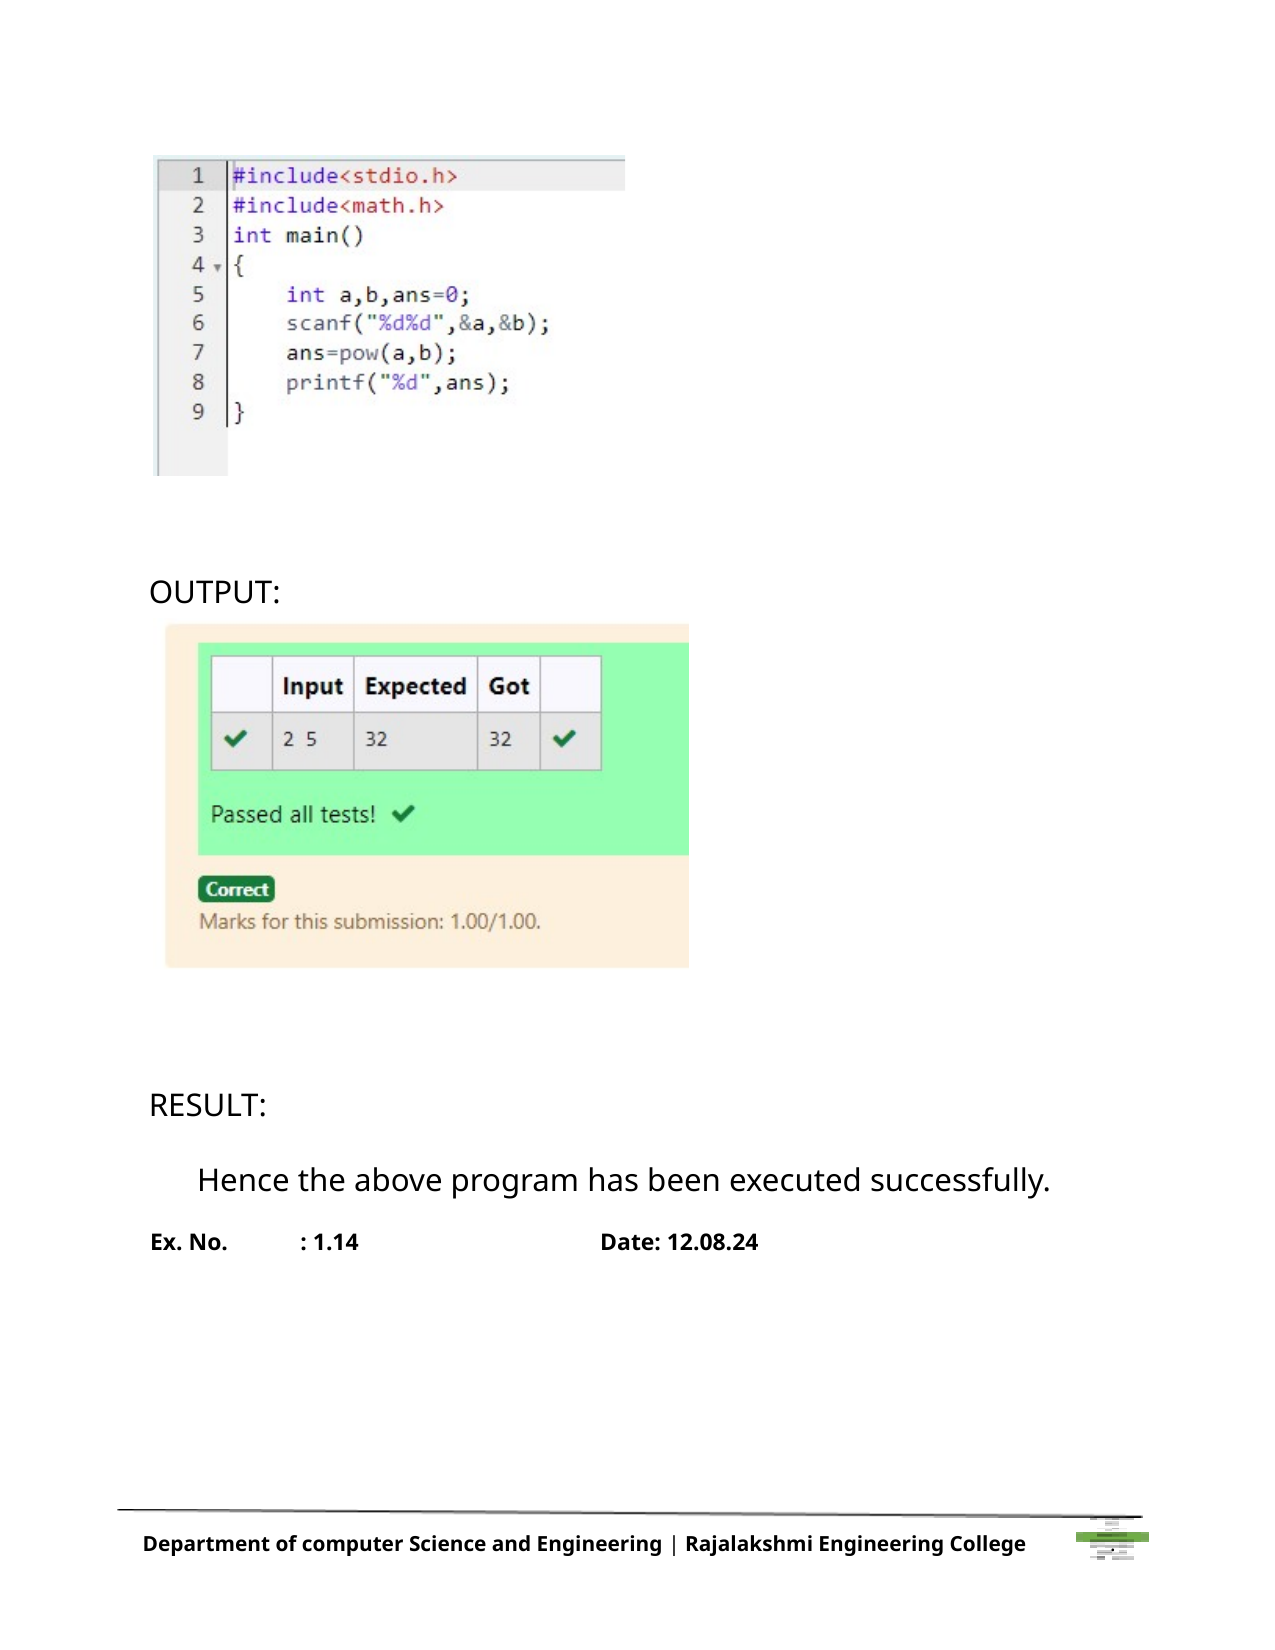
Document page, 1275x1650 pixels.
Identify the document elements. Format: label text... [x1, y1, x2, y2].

picture [153, 618, 689, 976]
picture [117, 1509, 1149, 1560]
text Hence the above program has been executed successfully. [150, 1158, 1051, 1201]
text RESULT: [148, 1083, 1116, 1126]
table_header Date: 12.08.24 [600, 1226, 823, 1265]
picture [153, 155, 625, 476]
text OUTPUT: [148, 571, 1116, 613]
table_header Ex. No. : 1.14 [150, 1226, 600, 1265]
